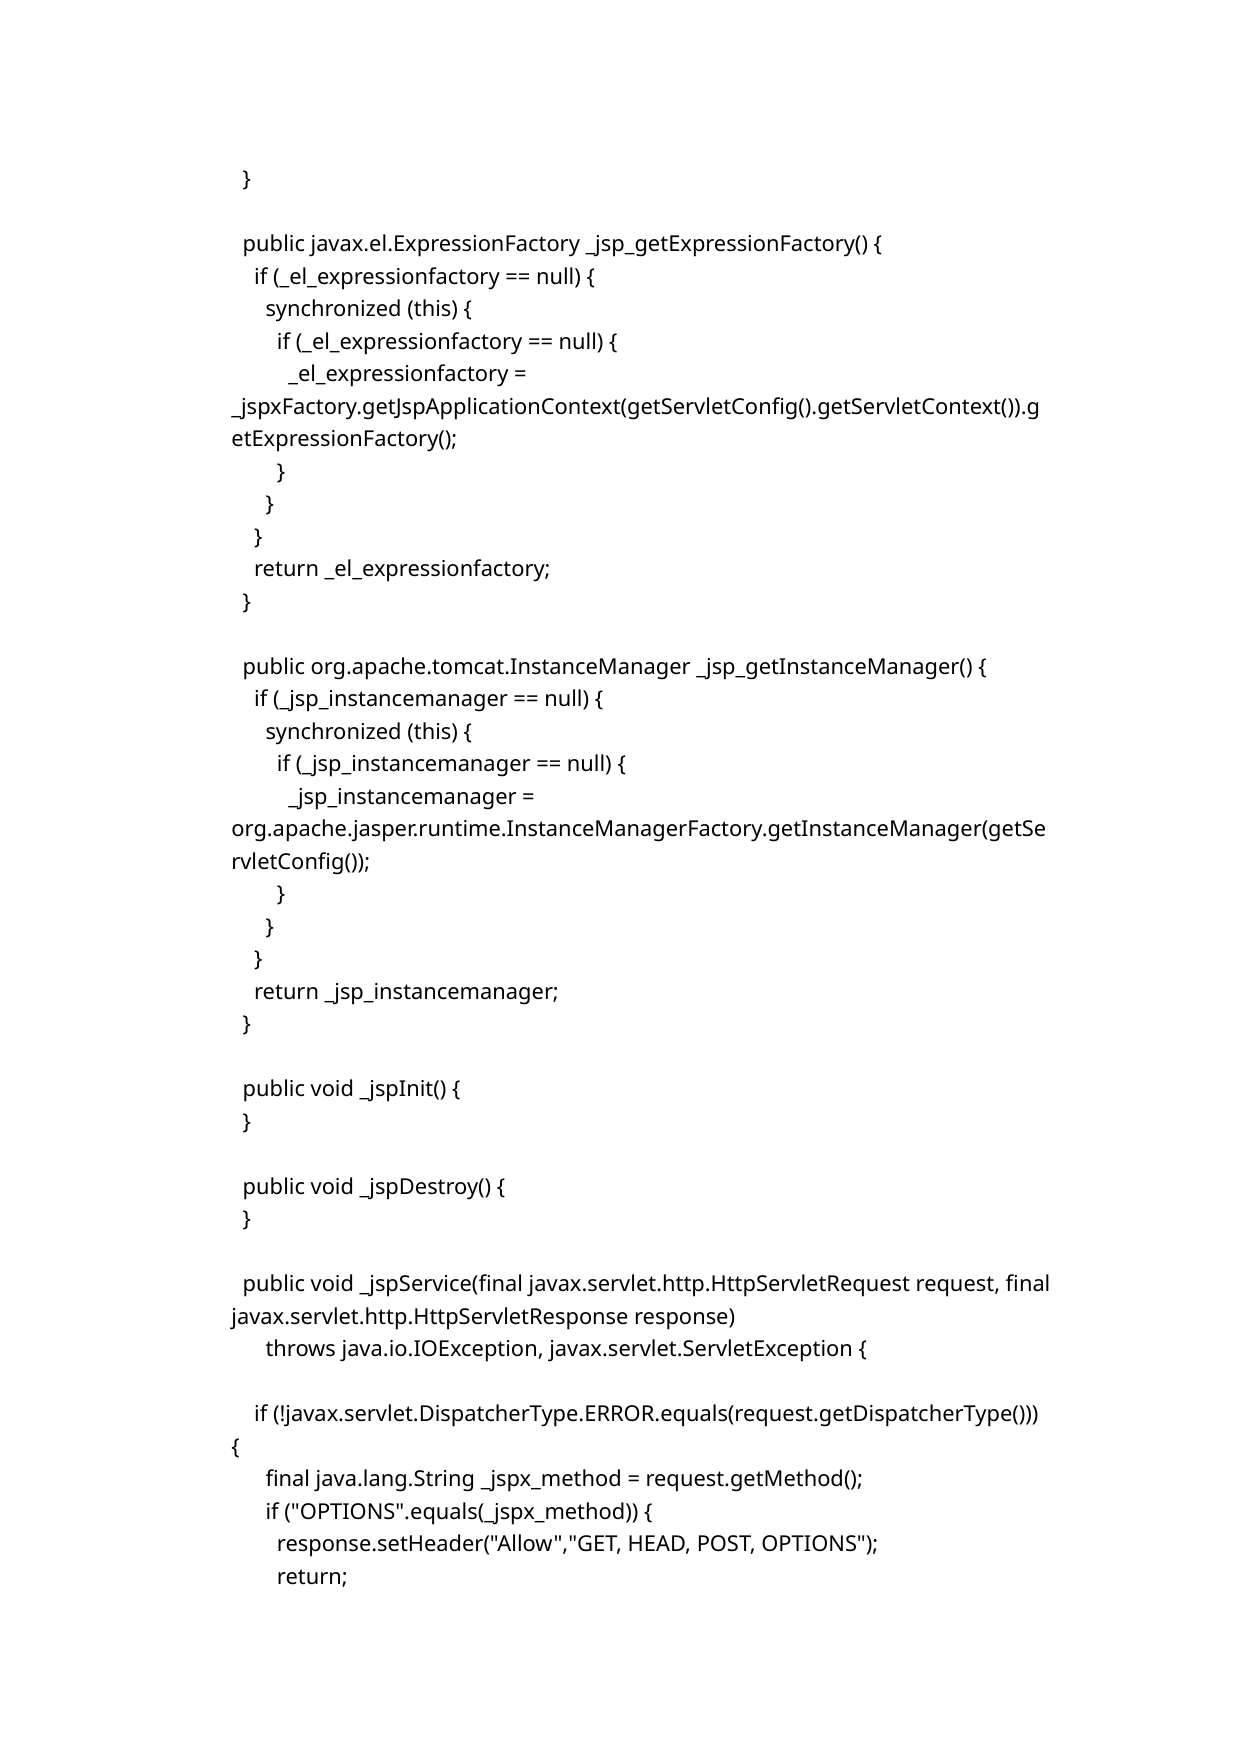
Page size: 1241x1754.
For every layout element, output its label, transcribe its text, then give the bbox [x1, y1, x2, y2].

list if (_jsp_instancemanager == null) { [231, 747, 1053, 779]
list } [231, 909, 1053, 942]
list if (_jsp_instancemanager == null) { [231, 682, 1053, 714]
list if (!javax.servlet.DispatcherType.ERROR.equals(request.getDispatcherType())) { [231, 1397, 1053, 1462]
list if (_el_expressionfactory == null) { [231, 324, 1053, 357]
list if (_el_expressionfactory == null) { [231, 259, 1053, 292]
list final java.lang.String _jspx_method = request.getMethod(); [231, 1462, 1053, 1494]
list } [231, 1007, 1053, 1039]
list return _el_expressionfactory; [231, 552, 1053, 584]
list } [231, 162, 1053, 194]
list synchronized (this) { [231, 714, 1053, 747]
list } [231, 454, 1053, 487]
list } [231, 942, 1053, 974]
list } [231, 584, 1053, 617]
list throws java.io.IOException, javax.servlet.ServletException { [231, 1332, 1053, 1364]
list synchronized (this) { [231, 292, 1053, 324]
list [231, 1527, 1053, 1559]
list return _jsp_instancemanager; [231, 974, 1053, 1007]
list } [231, 1104, 1053, 1137]
list } [231, 487, 1053, 519]
list public org.apache.tomcat.InstanceManager _jsp_getInstanceManager() { [231, 649, 1053, 682]
list _el_expressionfactory = _jspxFactory.getJspApplicationContext(getServletConfig().getServletContext()).getExpressionFactory(); [231, 357, 1053, 454]
list public void _jspService(final javax.servlet.http.HttpServletRequest request, final javax.servlet.http.HttpServletResponse response) [231, 1267, 1053, 1332]
list _jsp_instancemanager = org.apache.jasper.runtime.InstanceManagerFactory.getInstanceManager(getServletConfig()); [231, 779, 1053, 877]
list } [231, 1202, 1053, 1234]
list return; [231, 1559, 1053, 1592]
list public javax.el.ExpressionFactory _jsp_getExpressionFactory() { [231, 227, 1053, 259]
list if ("OPTIONS".equals(_jspx_method)) { [231, 1494, 1053, 1527]
list public void _jspDestroy() { [231, 1169, 1053, 1202]
list } [231, 877, 1053, 909]
list } [231, 519, 1053, 552]
list public void _jspInit() { [231, 1072, 1053, 1104]
